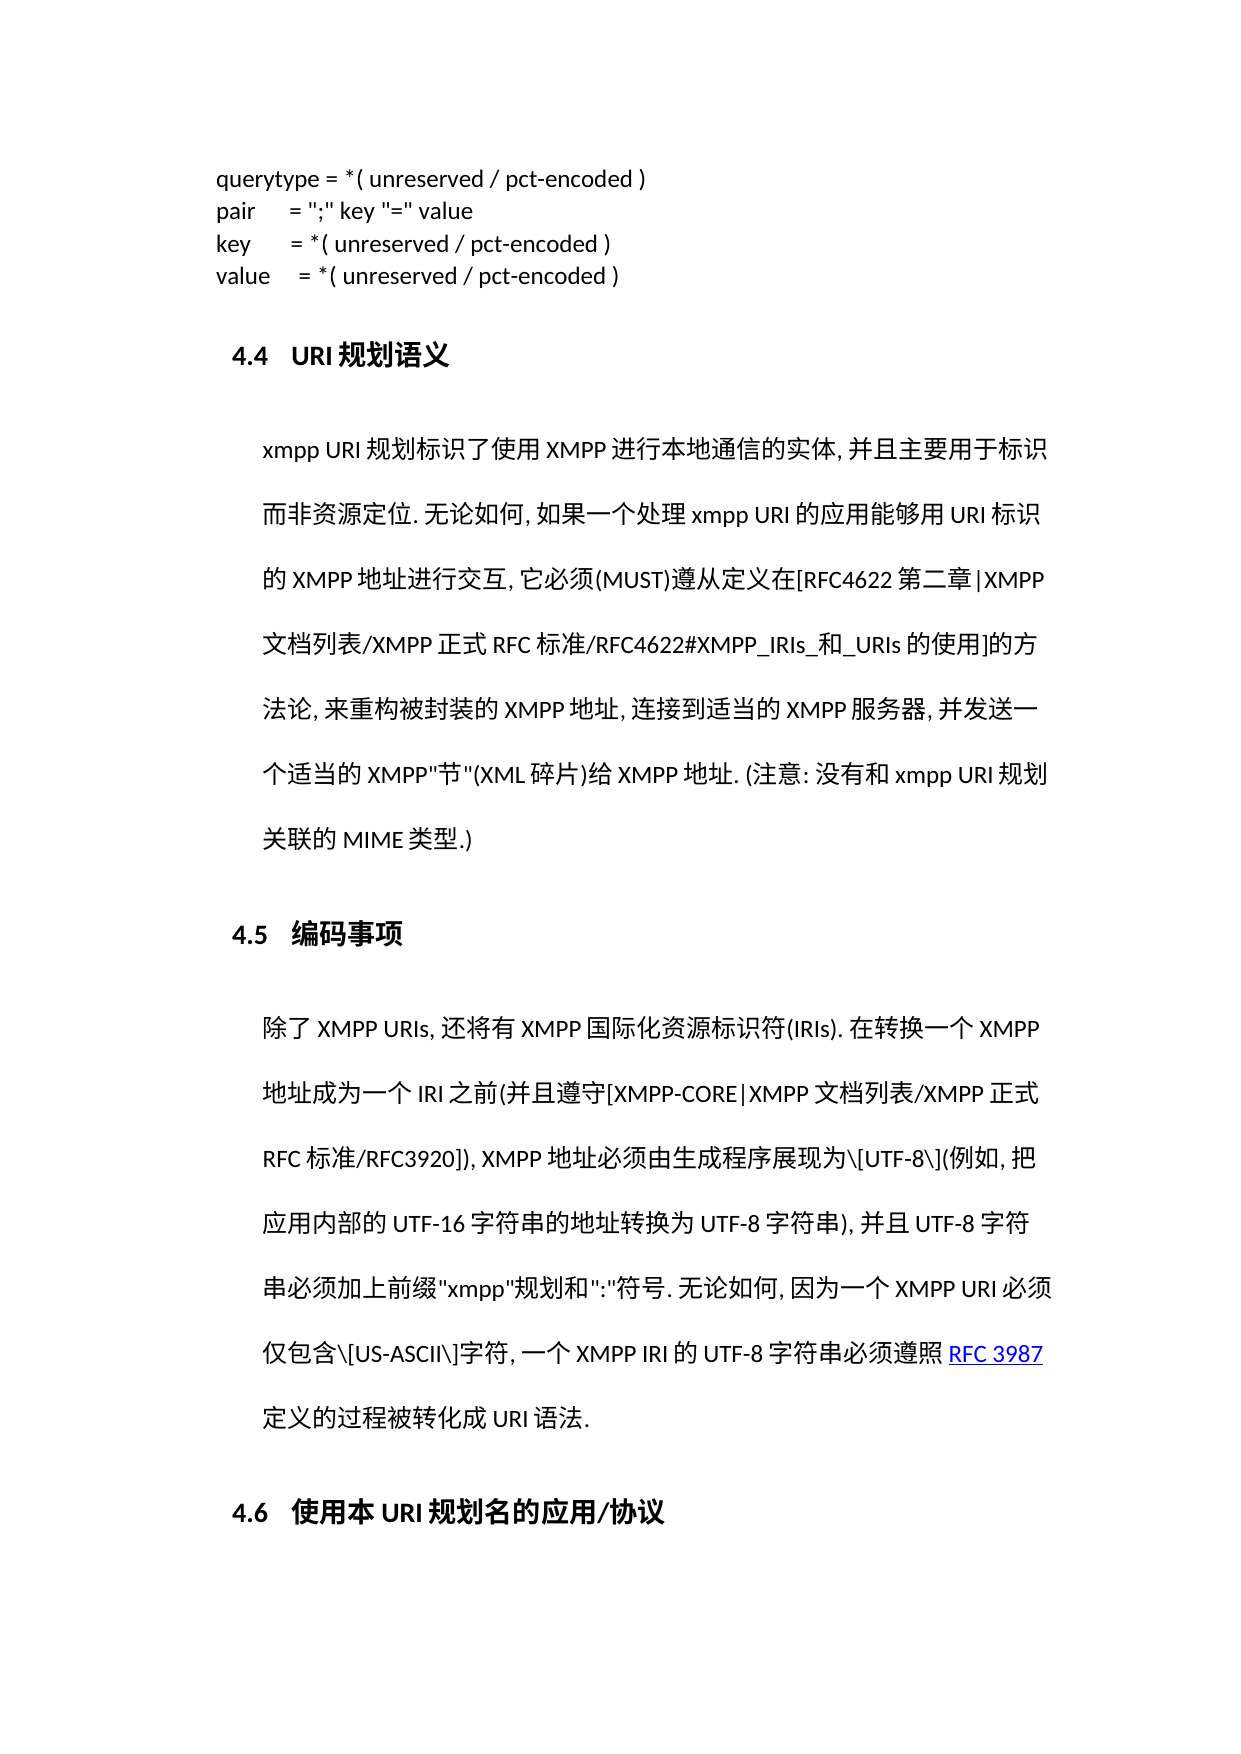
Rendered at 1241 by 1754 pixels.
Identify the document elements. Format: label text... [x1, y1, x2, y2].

list URI规划语义 [232, 321, 1053, 386]
text xmpp URI规划标识了使用XMPP进行本地通信的实体, 并且主要用于标识而非资源定位. 无论如何, 如果一个处理xmpp URI的应用能够用URI标识的XMPP地址进行交互, 它必须(MUST)遵从定义在[RFC4622第二章|XMPP文档列表/XMPP正式RFC标准/RFC4622#XMPP_IRIs_和_URIs的使用]的方法论, 来重构被封装的XMPP地址, 连接到适当的XMPP服务器, 并发送一个适当的XMPP"节"(XML碎片)给XMPP地址. (注意: 没有和xmpp URI规划关联的MIME类型.) [262, 415, 1053, 870]
text pair = ";" key "=" value [187, 194, 1053, 227]
text key = *( unreserved / pct-encoded ) [187, 227, 1053, 259]
list 使用本URI规划名的应用/协议 [232, 1478, 1053, 1543]
list 编码事项 [232, 899, 1053, 964]
text querytype = *( unreserved / pct-encoded ) [187, 162, 1053, 194]
text 除了XMPP URIs, 还将有XMPP国际化资源标识符(IRIs). 在转换一个XMPP地址成为一个IRI之前(并且遵守[XMPP-CORE|XMPP文档列表/XMPP正式RFC标准/RFC3920]), XMPP地址必须由生成程序展现为\[UTF-8\](例如, 把应用内部的UTF-16字符串的地址转换为UTF-8字符串), 并且UTF-8字符串必须加上前缀"xmpp"规划和":"符号. 无论如何, 因为一个XMPP URI必须仅包含\[US-ASCII\]字符, 一个XMPP IRI的UTF-8字符串必须遵照RFC 3987定义的过程被转化成URI语法. [262, 994, 1053, 1449]
text value = *( unreserved / pct-encoded ) [187, 259, 1053, 292]
